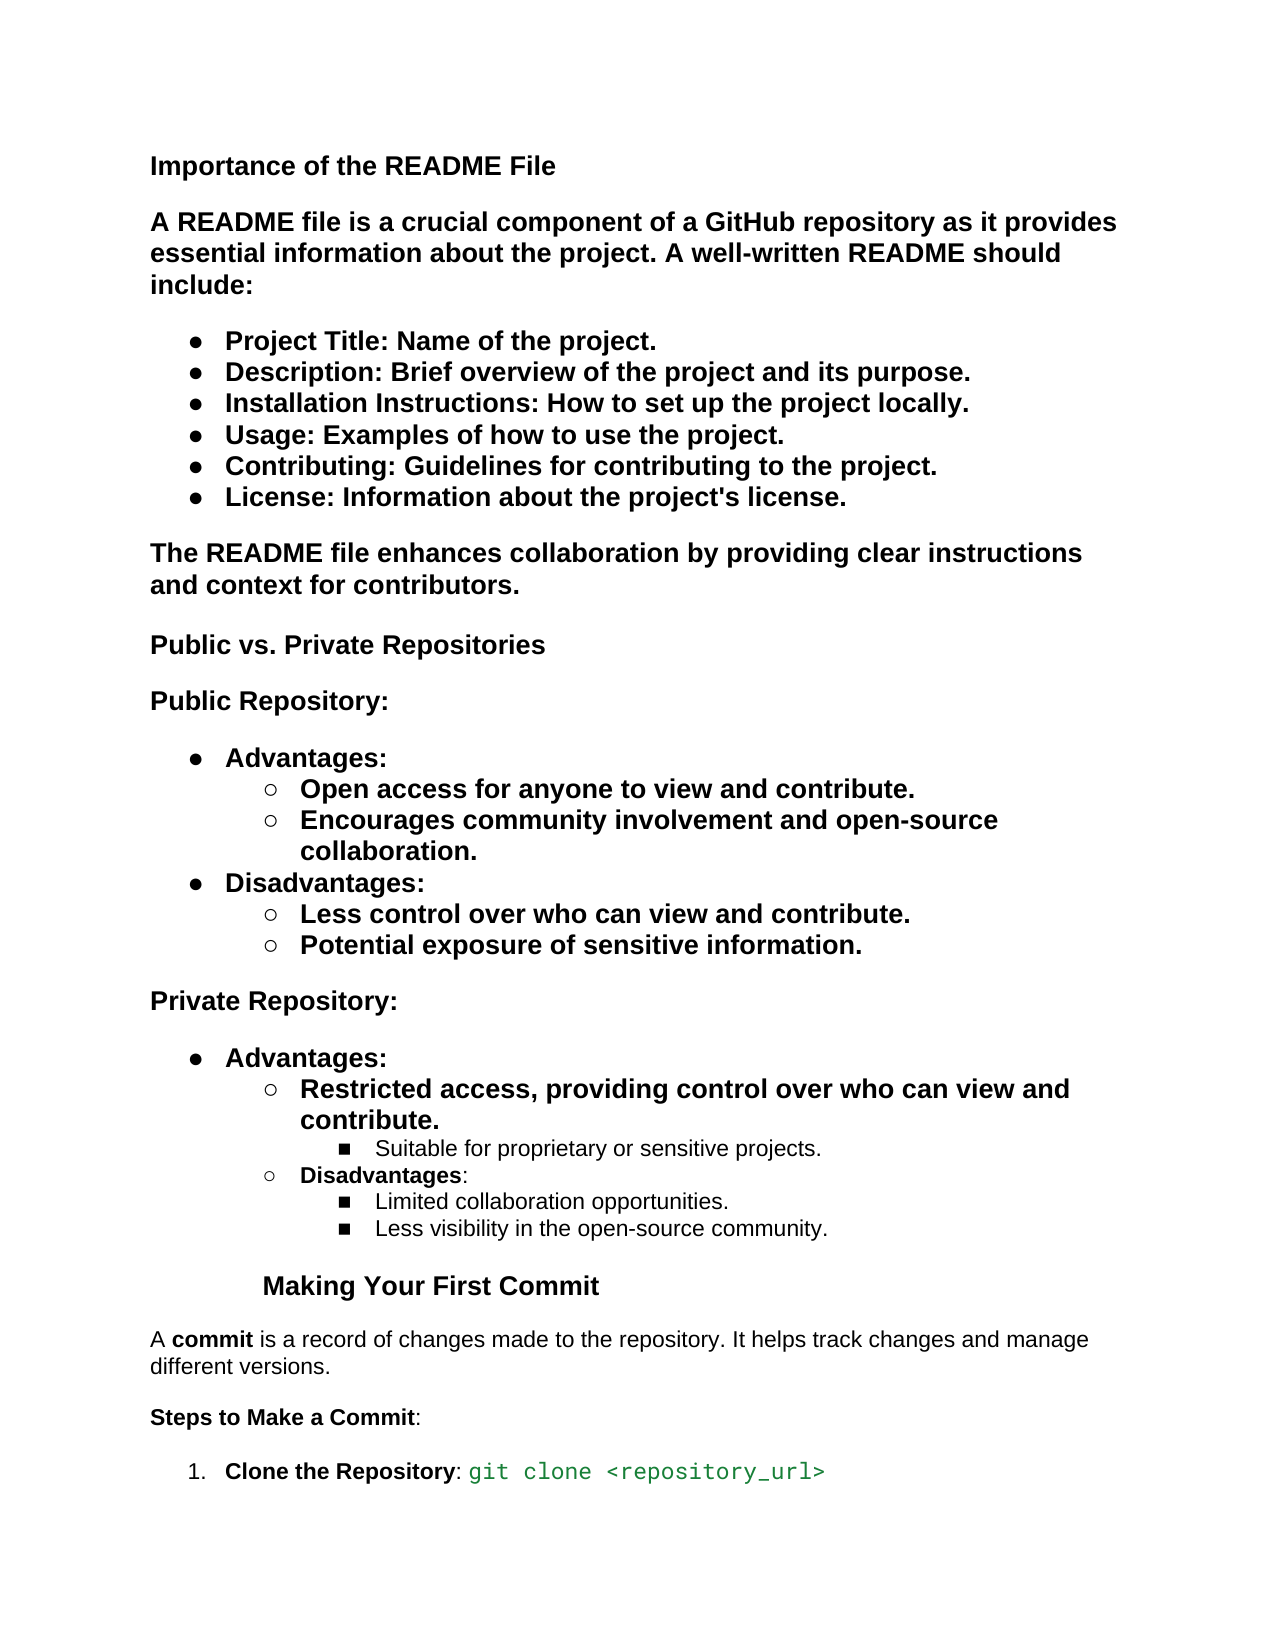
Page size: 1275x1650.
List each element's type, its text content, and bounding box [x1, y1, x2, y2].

list Less visibility in the open-source community. [337, 1214, 1125, 1241]
subtitle A README file is a crucial component of a GitHub repository as it provides essential information about the project. A well-written README should include: [150, 206, 1125, 300]
list Clone the Repository: git clone <repository_url> [187, 1455, 1125, 1486]
subtitle Project Title: Name of the project. [187, 325, 1125, 356]
subtitle Description: Brief overview of the project and its purpose. [187, 356, 1125, 387]
subtitle Advantages: [187, 742, 1125, 773]
text Steps to Make a Commit: [150, 1404, 1125, 1430]
subtitle Encourages community involvement and open-source collaboration. [262, 804, 1125, 867]
list Suitable for proprietary or sensitive projects. [337, 1135, 1125, 1162]
subtitle License: Information about the project's license. [187, 481, 1125, 512]
subtitle Public Repository: [150, 685, 1125, 717]
subtitle Contributing: Guidelines for contributing to the project. [187, 450, 1125, 481]
subtitle Disadvantages: [187, 867, 1125, 898]
subtitle Open access for anyone to view and contribute. [262, 773, 1125, 804]
list Disadvantages: [262, 1162, 1125, 1188]
subtitle Usage: Examples of how to use the project. [187, 419, 1125, 450]
list Limited collaboration opportunities. [337, 1188, 1125, 1214]
subtitle Potential exposure of sensitive information. [262, 929, 1125, 960]
subtitle Advantages: [187, 1042, 1125, 1073]
subtitle Less control over who can view and contribute. [262, 898, 1125, 929]
subtitle Private Repository: [150, 985, 1125, 1017]
subtitle Installation Instructions: How to set up the project locally. [187, 387, 1125, 419]
text A commit is a record of changes made to the repository. It helps track changes and manage different versions. [150, 1326, 1125, 1379]
subtitle Restricted access, providing control over who can view and contribute. [262, 1073, 1125, 1135]
subtitle Importance of the README File [150, 150, 1125, 181]
subtitle Public vs. Private Repositories [150, 629, 1125, 660]
subtitle Making Your First Commit [262, 1270, 1125, 1301]
subtitle The README file enhances collaboration by providing clear instructions and context for contributors. [150, 537, 1125, 600]
